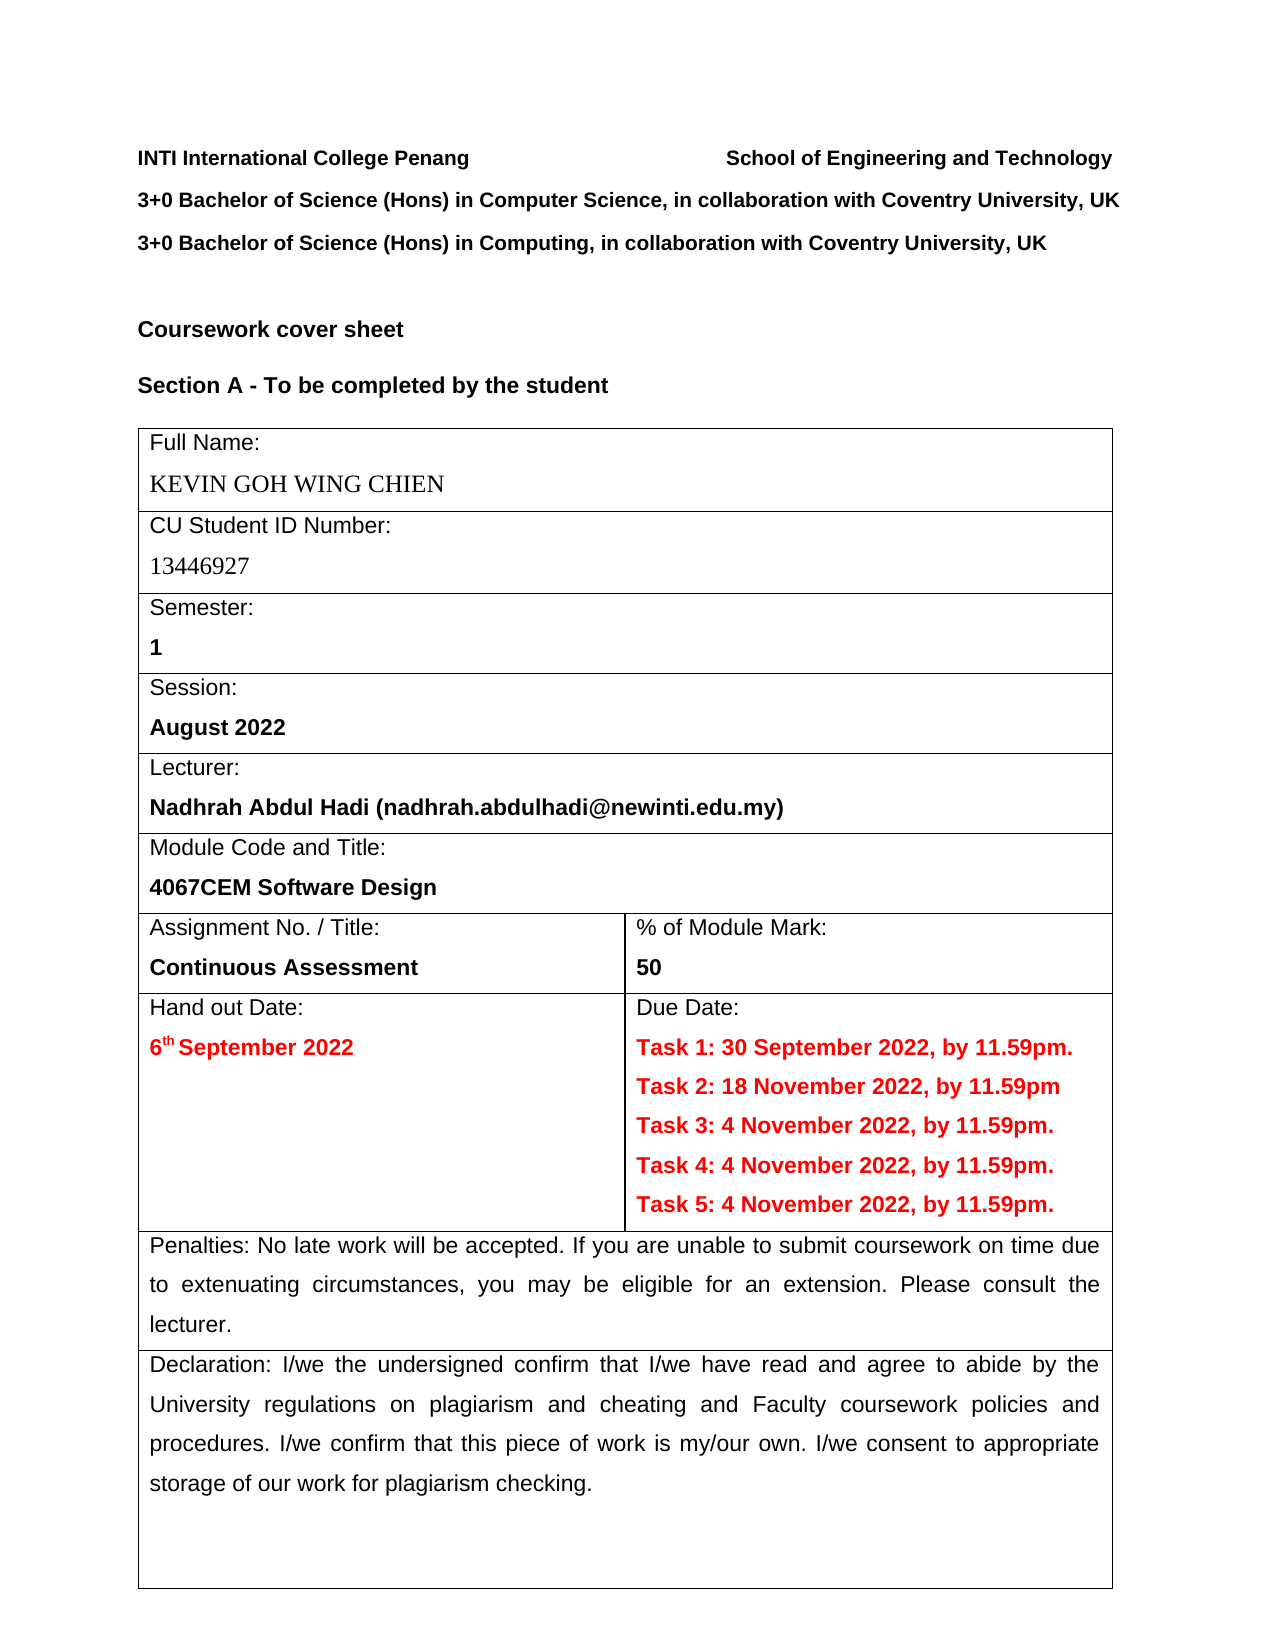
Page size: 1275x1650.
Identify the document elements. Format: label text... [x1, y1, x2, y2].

text 3+0 Bachelor of Science (Hons) in Computing, in collaboration with Coventry University, UK [137, 231, 1137, 255]
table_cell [139, 1351, 1112, 1588]
text 3+0 Bachelor of Science (Hons) in Computer Science, in collaboration with Coventry University, UK [137, 188, 1137, 212]
table_cell Lecturer: Nadhrah Abdul Hadi (nadhrah.abdulhadi@newinti.edu.my) [139, 754, 1112, 833]
table_cell Penalties: No late work will be accepted. If you are unable to submit coursework on time due to extenuating circumstances, you may be eligible for an extension. Please consult the lecturer. [139, 1232, 1112, 1350]
table_cell Session: August 2022 [139, 674, 1112, 753]
table_cell CU Student ID Number: 13446927 [139, 512, 1112, 593]
table_cell Assignment No. / Title: Continuous Assessment [139, 914, 624, 993]
table_header Full Name: KEVIN GOH WING CHIEN [139, 429, 1112, 511]
text INTI International College Penang School of Engineering and Technology [137, 146, 1137, 170]
text Section A - To be completed by the student [137, 372, 1137, 398]
table_cell % of Module Mark: 50 [626, 914, 1112, 993]
table_cell Module Code and Title: 4067CEM Software Design [139, 834, 1112, 913]
table_cell Due Date: Task 1: 30 September 2022, by 11.59pm. Task 2: 18 November 2022, by 11.59pm Task 3: 4 November 2022, by 11.59pm. Task 4: 4 November 2022, by 11.59pm. Task 5: 4 November 2022, by 11.59pm. [626, 994, 1112, 1231]
table_cell Hand out Date: 6th September 2022 [139, 994, 624, 1231]
table_cell Semester: 1 [139, 594, 1112, 673]
text Coursework cover sheet [137, 316, 1137, 342]
